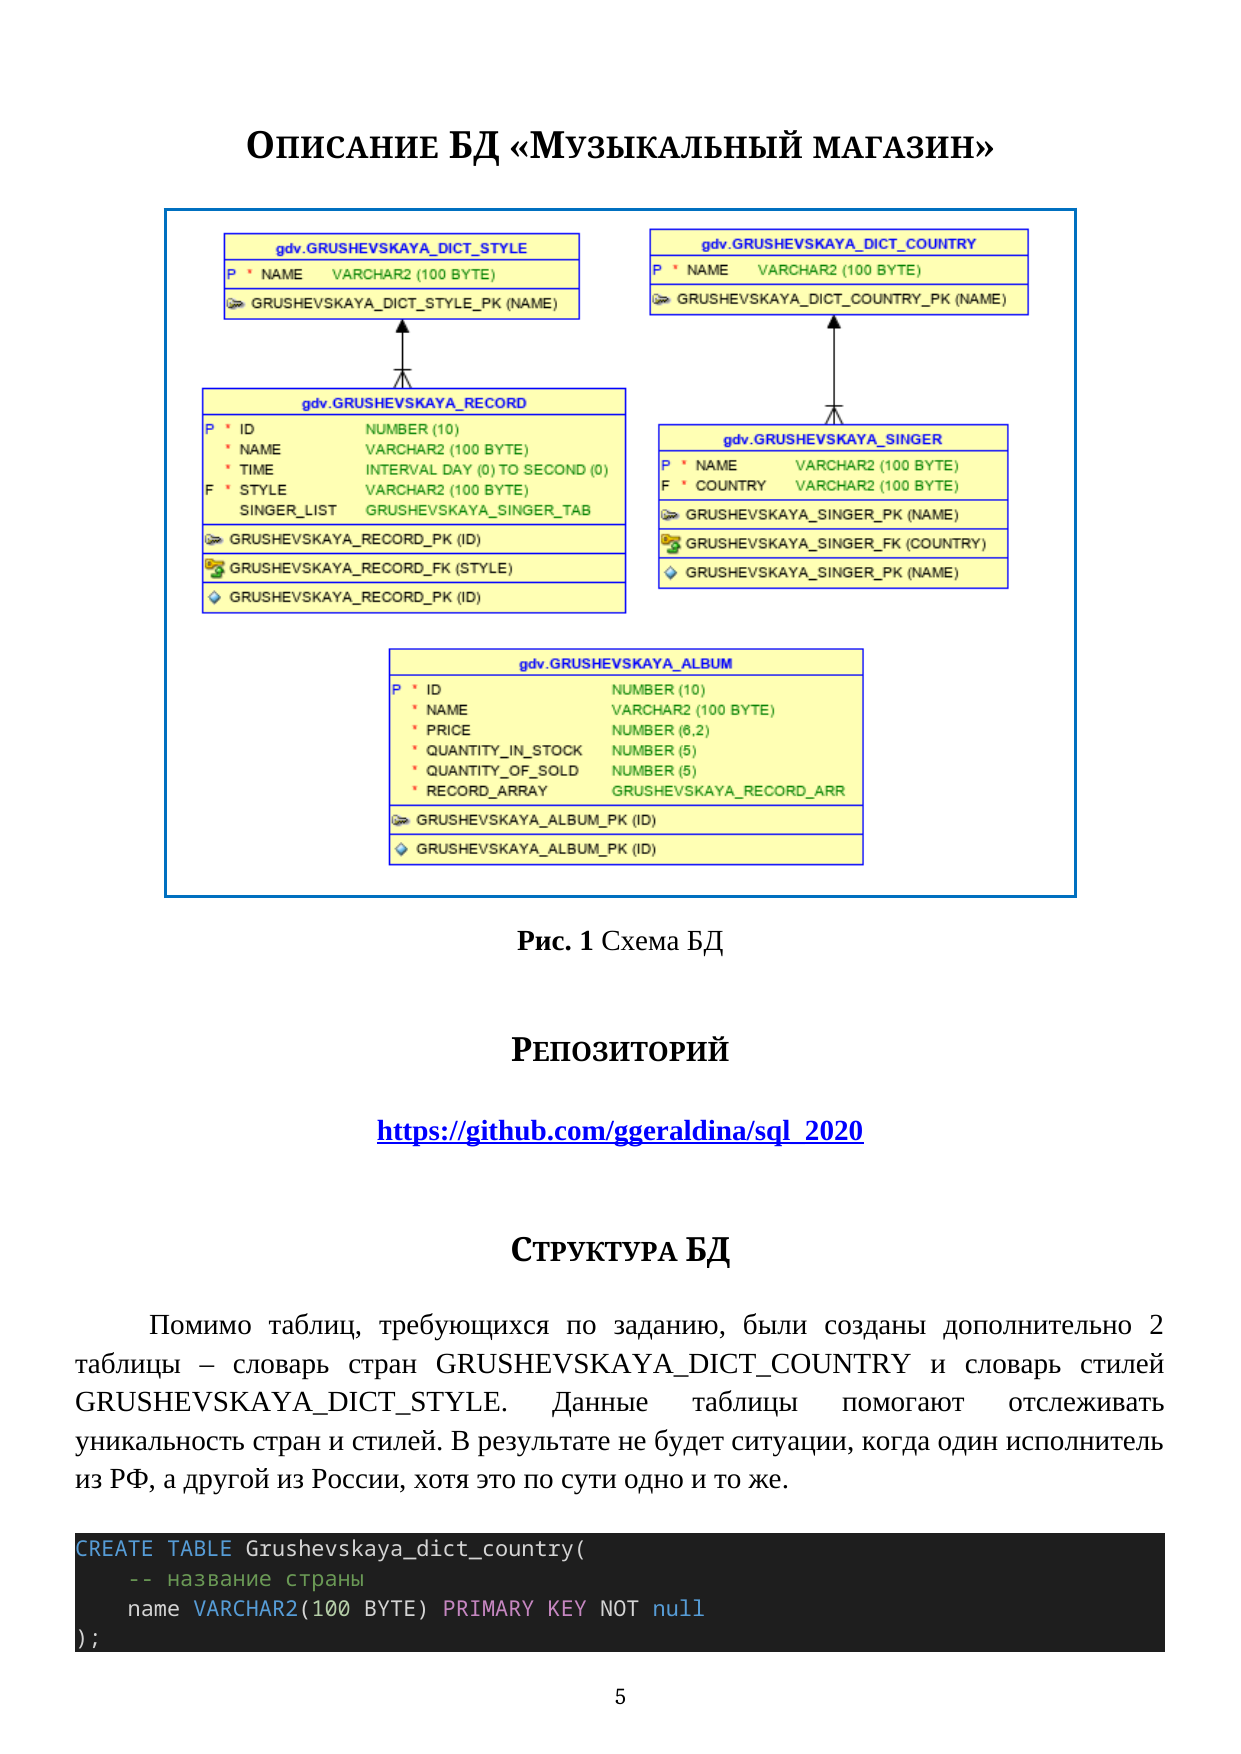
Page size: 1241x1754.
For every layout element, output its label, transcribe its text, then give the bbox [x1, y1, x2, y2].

text -- название страны [75, 1563, 1165, 1592]
subtitle Репозиторий [75, 1031, 1165, 1069]
text Рис. 1 Схема БД [75, 923, 1165, 956]
subtitle Структура БД [75, 1231, 1165, 1269]
text name VARCHAR2(100 BYTE) PRIMARY KEY NOT null [75, 1592, 1165, 1622]
text https://github.com/ggeraldina/sql_2020 [75, 1113, 1165, 1146]
picture [167, 211, 1074, 895]
subtitle Описание БД «Музыкальный магазин» [75, 125, 1165, 168]
text CREATE TABLE Grushevskaya_dict_country( [75, 1533, 1165, 1563]
text ); [75, 1622, 1165, 1652]
text Помимо таблиц, требующихся по заданию, были созданы дополнительно 2 таблицы – словарь стран GRUSHEVSKAYA_DICT_COUNTRY и словарь стилей GRUSHEVSKAYA_DICT_STYLE. Данные таблицы помогают отслеживать уникальность стран и стилей. В результате не будет ситуации, когда один исполнитель из РФ, а другой из России, хотя это по сути одно и то же. [75, 1307, 1165, 1495]
